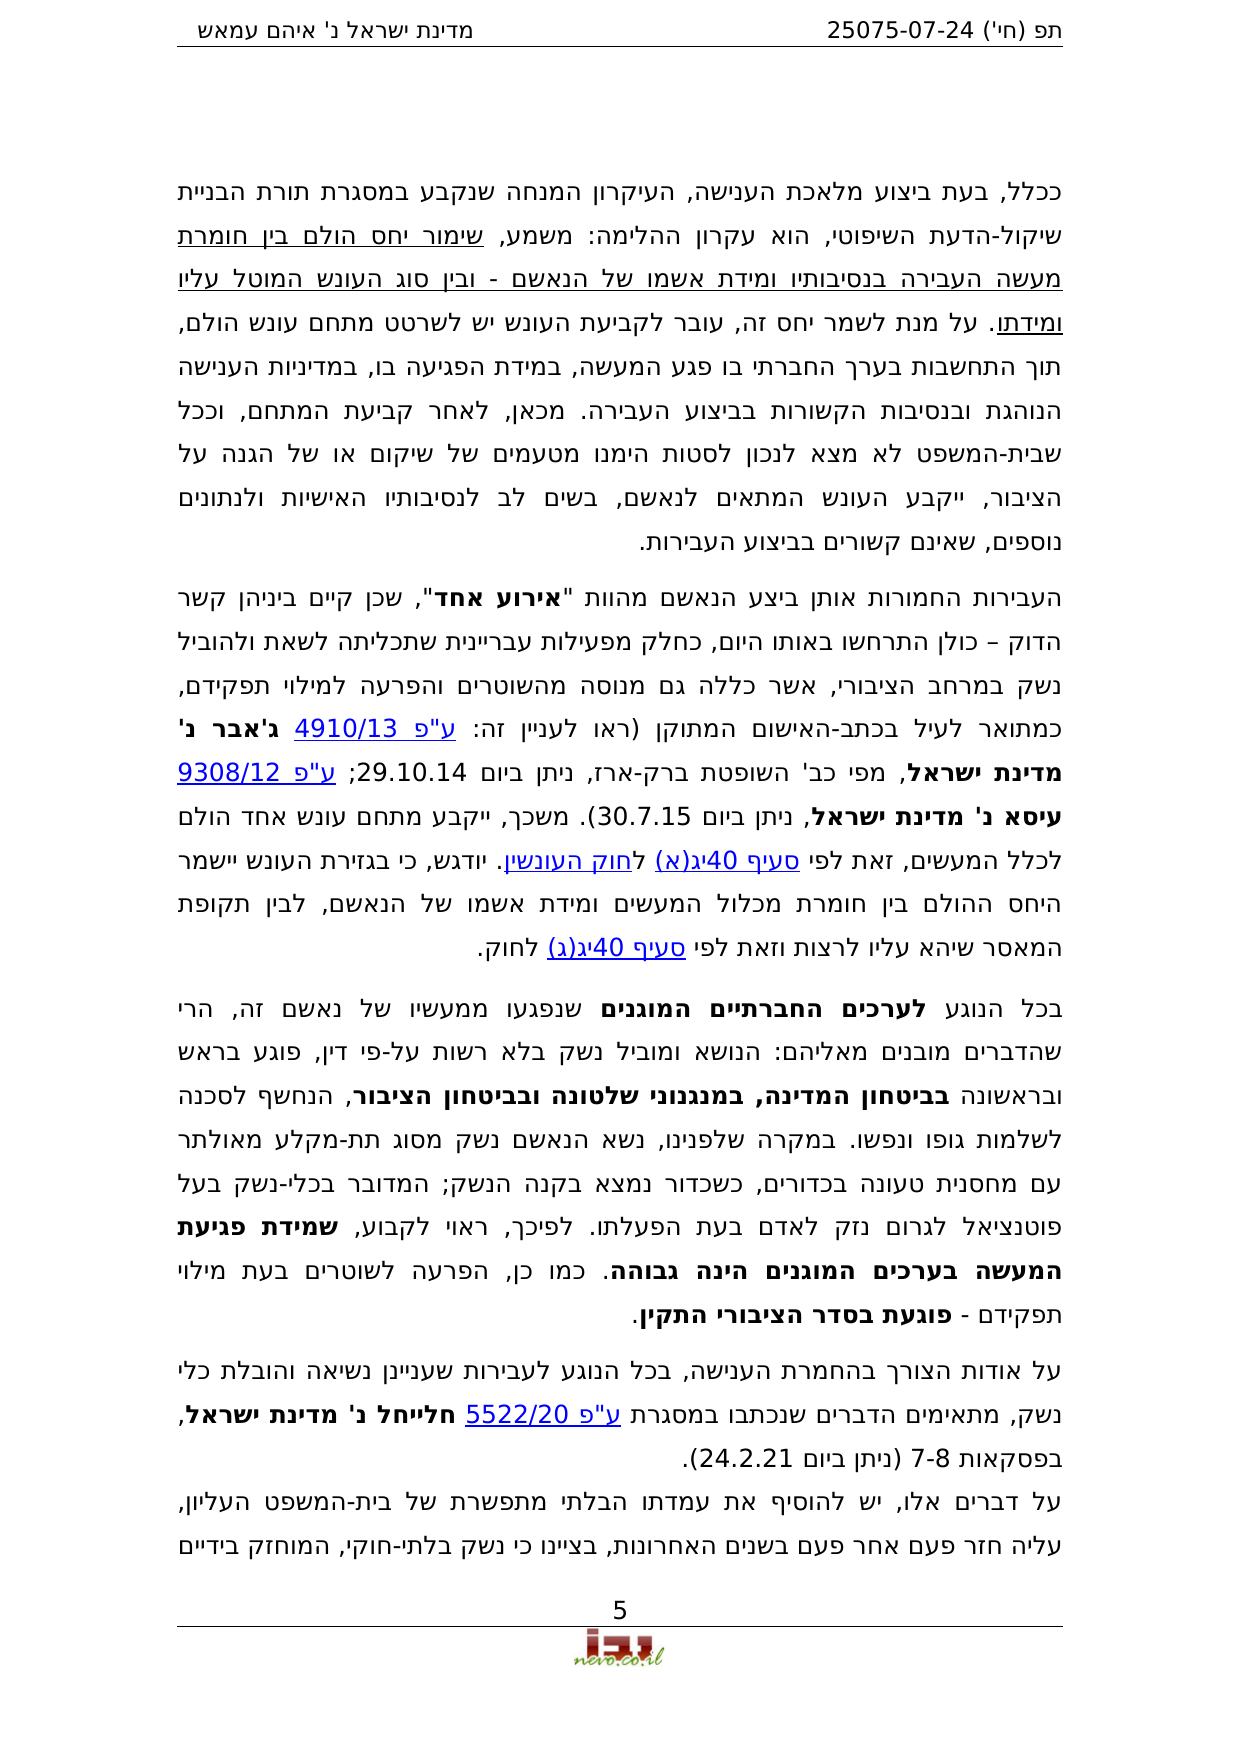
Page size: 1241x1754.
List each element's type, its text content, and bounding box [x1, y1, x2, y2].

text ככלל, בעת ביצוע מלאכת הענישה, העיקרון המנחה שנקבע במסגרת תורת הבניית שיקול-הדעת השיפוטי, הוא עקרון ההלימה: משמע, שימור יחס הולם בין חומרת מעשה העבירה בנסיבותיו ומידת אשמו של הנאשם - ובין סוג העונש המוטל עליו ומידתו. על מנת לשמר יחס זה, עובר לקביעת העונש יש לשרטט מתחם עונש הולם, תוך התחשבות בערך החברתי בו פגע המעשה, במידת הפגיעה בו, במדיניות הענישה הנוהגת ובנסיבות הקשורות בביצוע העבירה. מכאן, לאחר קביעת המתחם, וככל שבית-המשפט לא מצא לנכון לסטות הימנו מטעמים של שיקום או של הגנה על הציבור, ייקבע העונש המתאים לנאשם, בשים לב לנסיבותיו האישיות ולנתונים נוספים, שאינם קשורים בביצוע העבירות. [177, 177, 1063, 290]
text על אודות הצורך בהחמרת הענישה, בכל הנוגע לעבירות שעניינן נשיאה והובלת כלי נשק, מתאימים הדברים שנכתבו במסגרת ע"פ 5522/20 חלייחל נ' מדינת ישראל, בפסקאות 7-8 (ניתן ביום 24.2.21). [177, 1356, 1063, 1473]
text ככלל, בעת ביצוע מלאכת הענישה, העיקרון המנחה שנקבע במסגרת תורת הבניית שיקול-הדעת השיפוטי, הוא עקרון ההלימה: משמע, שימור יחס הולם בין חומרת מעשה העבירה בנסיבותיו ומידת אשמו של הנאשם - ובין סוג העונש המוטל עליו ומידתו. על מנת לשמר יחס זה, עובר לקביעת העונש יש לשרטט מתחם עונש הולם, תוך התחשבות בערך החברתי בו פגע המעשה, במידת הפגיעה בו, במדיניות הענישה הנוהגת ובנסיבות הקשורות בביצוע העבירה. מכאן, לאחר קביעת המתחם, וככל שבית-המשפט לא מצא לנכון לסטות הימנו מטעמים של שיקום או של הגנה על הציבור, ייקבע העונש המתאים לנאשם, בשים לב לנסיבותיו האישיות ולנתונים נוספים, שאינם קשורים בביצוע העבירות. [177, 291, 1063, 556]
picture [574, 1628, 666, 1667]
text העבירות החמורות אותן ביצע הנאשם מהוות "אירוע אחד", שכן קיים ביניהן קשר הדוק – כולן התרחשו באותו היום, כחלק מפעילות עבריינית שתכליתה לשאת ולהוביל נשק במרחב הציבורי, אשר כללה גם מנוסה מהשוטרים והפרעה למילוי תפקידם, כמתואר לעיל בכתב-האישום המתוקן (ראו לעניין זה: ע"פ 4910/13 ג'אבר נ' מדינת ישראל, מפי כב' השופטת ברק-ארז, ניתן ביום 29.10.14; ע"פ 9308/12 עיסא נ' מדינת ישראל, ניתן ביום 30.7.15). משכך, ייקבע מתחם עונש אחד הולם לכלל המעשים, זאת לפי סעיף 40יג(א) לחוק העונשין. יודגש, כי בגזירת העונש יישמר היחס ההולם בין חומרת מכלול המעשים ומידת אשמו של הנאשם, לבין תקופת המאסר שיהא עליו לרצות וזאת לפי סעיף 40יג(ג) לחוק. [177, 583, 1063, 963]
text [177, 1488, 1063, 1561]
text בכל הנוגע לערכים החברתיים המוגנים שנפגעו ממעשיו של נאשם זה, הרי שהדברים מובנים מאליהם: הנושא ומוביל נשק בלא רשות על-פי דין, פוגע בראש ובראשונה בביטחון המדינה, במנגנוני שלטונה ובביטחון הציבור, הנחשף לסכנה לשלמות גופו ונפשו. במקרה שלפנינו, נשא הנאשם נשק מסוג תת-מקלע מאולתר עם מחסנית טעונה בכדורים, כשכדור נמצא בקנה הנשק; המדובר בכלי-נשק בעל פוטנציאל לגרום נזק לאדם בעת הפעלתו. לפיכך, ראוי לקבוע, שמידת פגיעת המעשה בערכים המוגנים הינה גבוהה. כמו כן, הפרעה לשוטרים בעת מילוי תפקידם - פוגעת בסדר הציבורי התקין. [177, 994, 1063, 1329]
